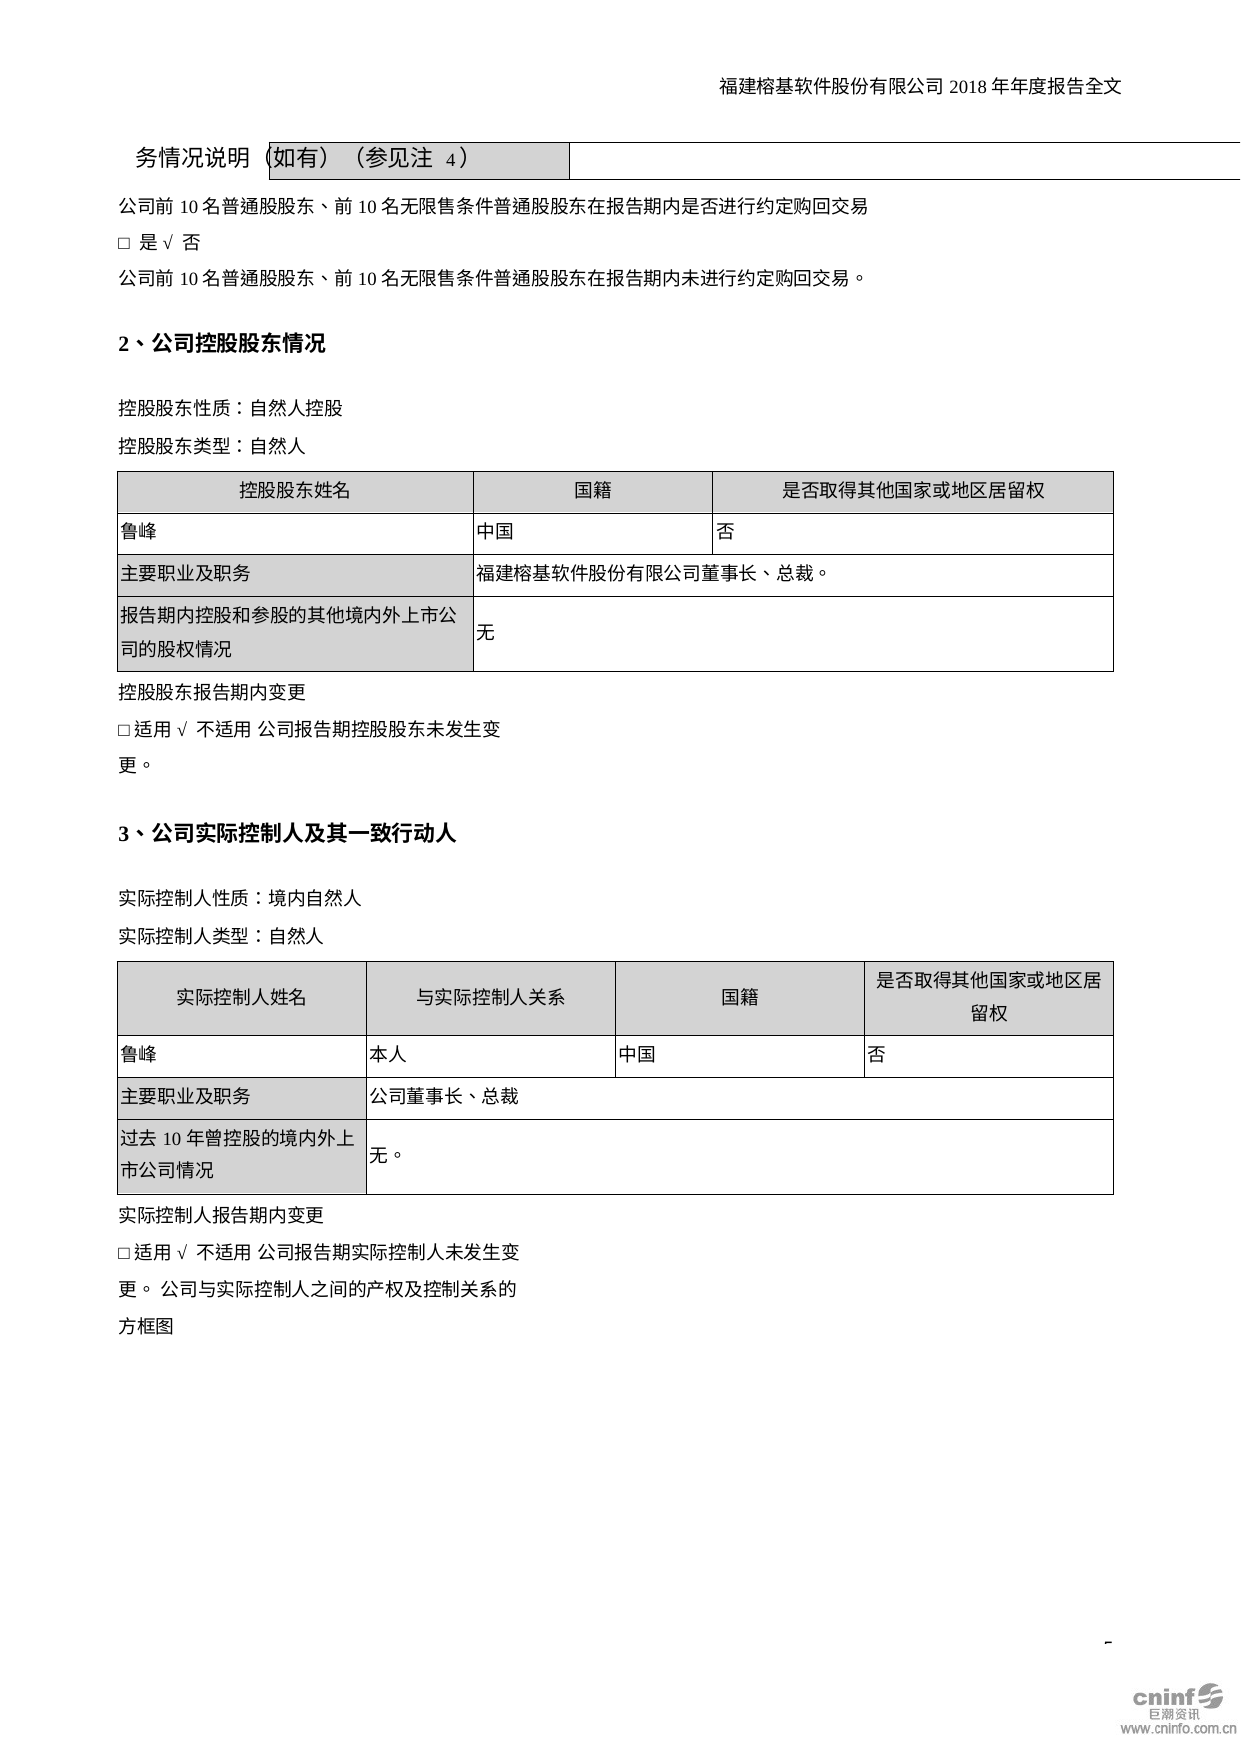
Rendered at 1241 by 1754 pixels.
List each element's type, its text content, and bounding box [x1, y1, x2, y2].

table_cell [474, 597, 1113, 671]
subtitle 3、公司实际控制人及其一致行动人 [118, 818, 1007, 848]
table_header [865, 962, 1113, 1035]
text □ 适用 √ 不适用 公司报告期实际控制人未发生变更。 公司与实际控制人之间的产权及控制关系的方框图 [118, 1239, 533, 1339]
text 实际控制人性质：境内自然人 实际控制人类型：自然人 [118, 886, 364, 949]
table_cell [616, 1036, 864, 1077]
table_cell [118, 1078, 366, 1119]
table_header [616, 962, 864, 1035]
text 公司前 10 名普通股股东、前 10 名无限售条件普通股股东在报告期内未进行约定购回交易。 [118, 266, 1007, 291]
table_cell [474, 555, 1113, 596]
text 控股股东报告期内变更 [118, 679, 1007, 704]
text 实际控制人报告期内变更 [118, 1202, 1007, 1227]
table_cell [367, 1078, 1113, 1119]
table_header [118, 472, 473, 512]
subtitle 2、公司控股股东情况 [118, 328, 1007, 358]
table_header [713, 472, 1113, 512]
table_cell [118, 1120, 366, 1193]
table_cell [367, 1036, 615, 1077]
text 公司前 10 名普通股股东、前 10 名无限售条件普通股股东在报告期内是否进行约定购回交易 [118, 193, 1007, 219]
picture [1115, 1680, 1240, 1737]
text □ 适用 √ 不适用 公司报告期控股股东未发生变更。 [118, 717, 533, 778]
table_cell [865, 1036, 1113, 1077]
text 控股股东性质：自然人控股 控股股东类型：自然人 [118, 395, 345, 458]
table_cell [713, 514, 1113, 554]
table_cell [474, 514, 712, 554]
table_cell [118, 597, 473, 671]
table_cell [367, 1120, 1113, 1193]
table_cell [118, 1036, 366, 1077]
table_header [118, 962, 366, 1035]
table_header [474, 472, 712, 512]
text □ 是 √ 否 [118, 229, 1007, 255]
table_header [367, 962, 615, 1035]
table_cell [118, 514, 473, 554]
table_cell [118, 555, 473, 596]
